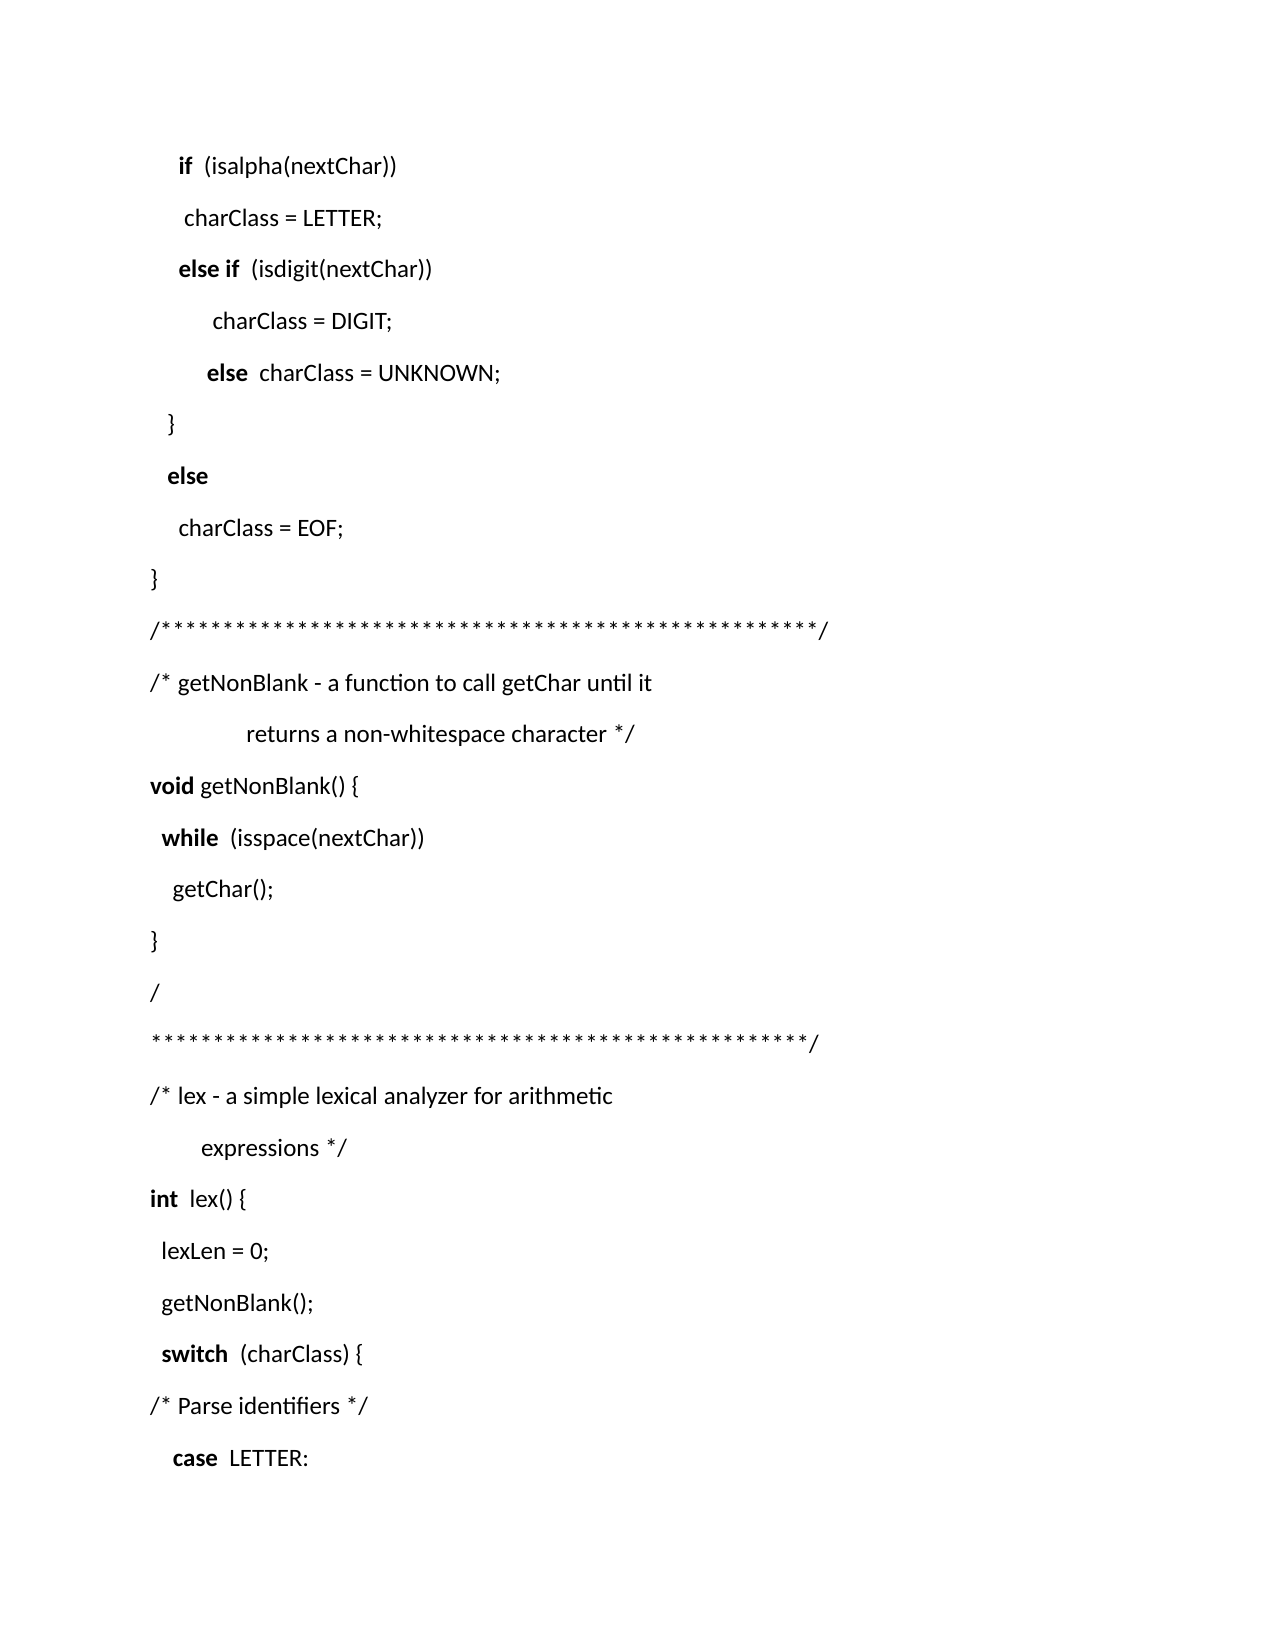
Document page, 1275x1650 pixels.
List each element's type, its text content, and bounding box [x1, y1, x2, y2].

text } [150, 408, 1125, 439]
text /*****************************************************/ [150, 615, 1125, 646]
text lexLen = 0; [150, 1235, 1125, 1266]
text getChar(); [150, 873, 1125, 904]
text else charClass = UNKNOWN; [150, 357, 1125, 387]
text returns a non-whitespace character */ [150, 718, 1125, 749]
text int lex() { [150, 1183, 1125, 1214]
text } [150, 563, 1125, 594]
text charClass = EOF; [150, 512, 1125, 542]
text else if (isdigit(nextChar)) [150, 253, 1125, 284]
text if (isalpha(nextChar)) [150, 150, 1125, 181]
text charClass = LETTER; [150, 202, 1125, 232]
text } [150, 925, 1125, 956]
text /* getNonBlank - a function to call getChar until it [150, 667, 1125, 697]
text expressions */ [150, 1132, 1125, 1162]
text charClass = DIGIT; [150, 305, 1125, 336]
text getNonBlank(); [150, 1287, 1125, 1317]
text else [150, 460, 1125, 491]
text /* Parse identifiers */ [150, 1390, 1125, 1421]
text /* lex - a simple lexical analyzer for arithmetic [150, 1080, 1125, 1111]
text void getNonBlank() { [150, 770, 1125, 801]
text case LETTER: [150, 1442, 1125, 1472]
text while (isspace(nextChar)) [150, 822, 1125, 852]
text switch (charClass) { [150, 1338, 1125, 1369]
text / [150, 977, 1125, 1007]
text *****************************************************/ [150, 1028, 1125, 1059]
